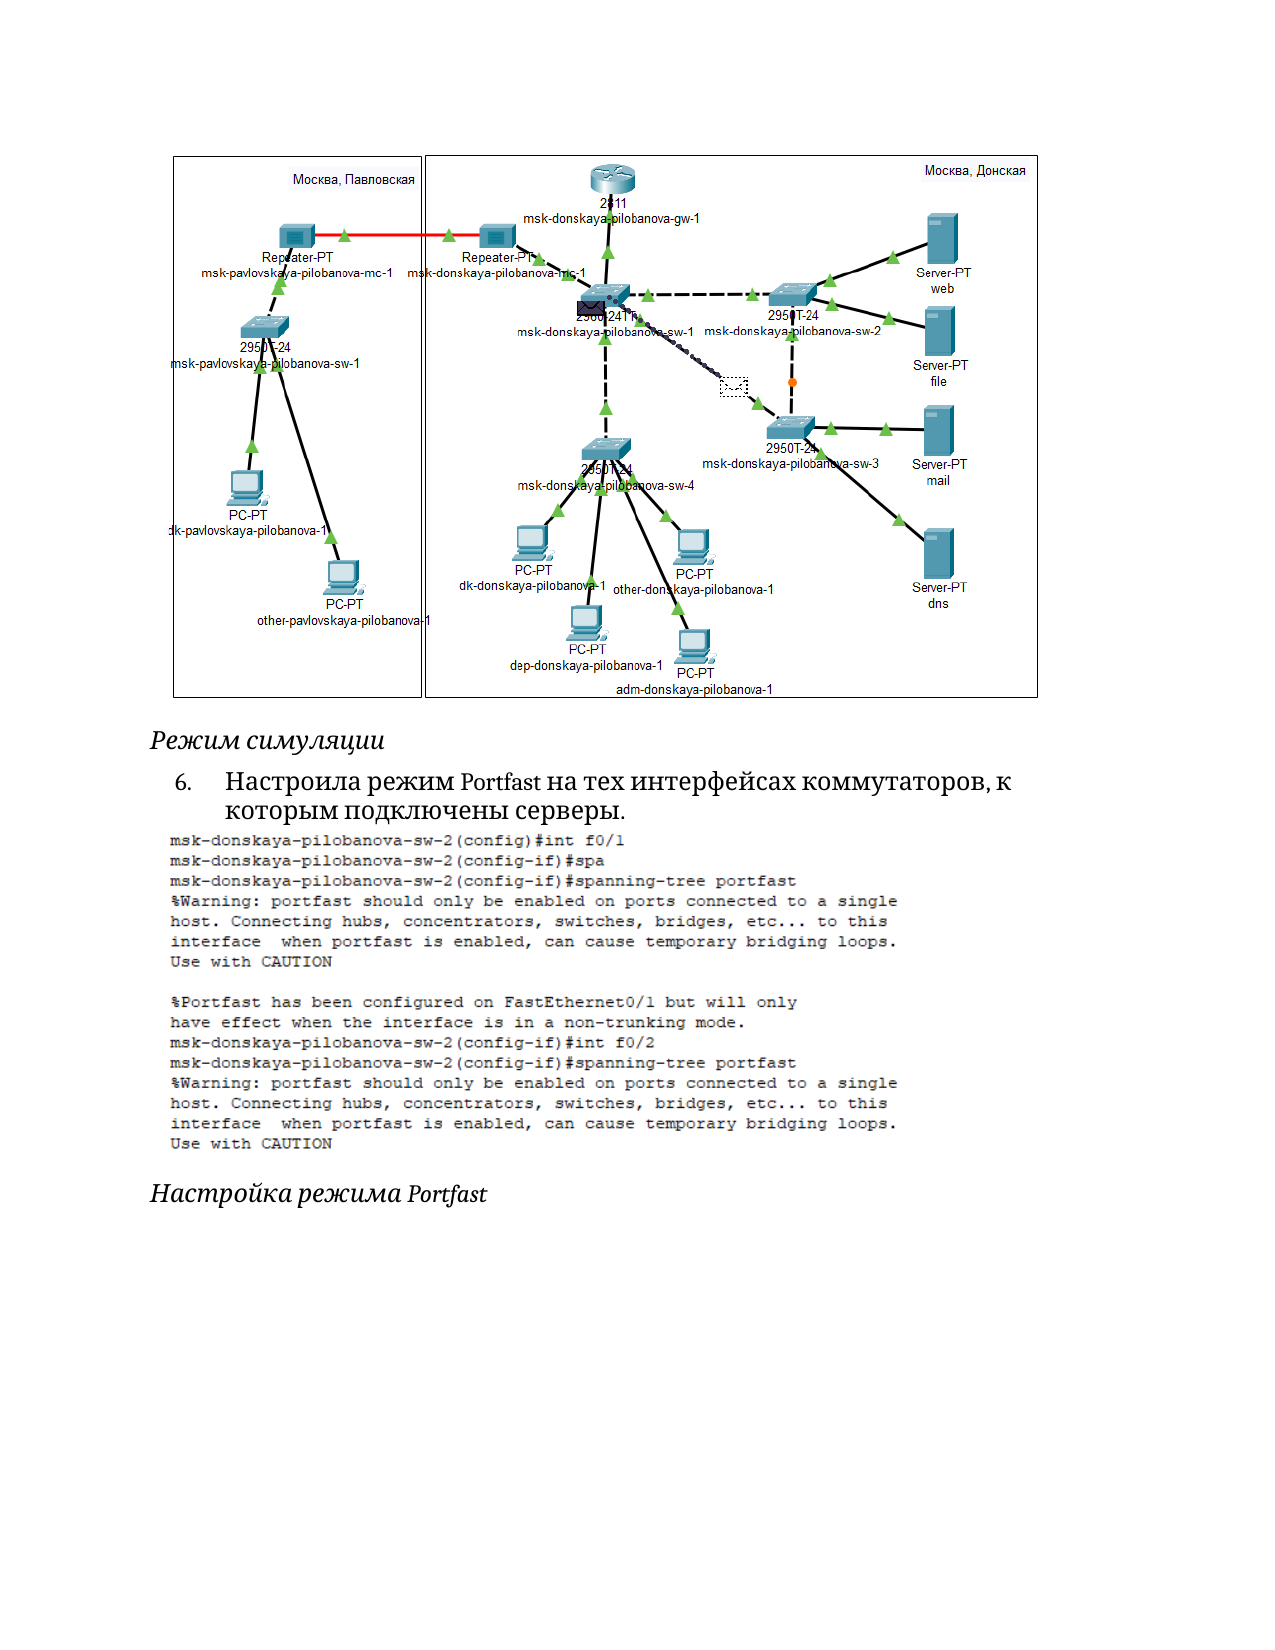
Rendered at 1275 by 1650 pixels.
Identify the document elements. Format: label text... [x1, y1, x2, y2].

list Настроила режим Portfast на тех интерфейсах коммутаторов, к которым подключены серверы. [175, 768, 1125, 825]
text Режим симуляции [150, 727, 1125, 755]
picture [168, 150, 1044, 706]
picture [168, 829, 941, 1160]
text Настройка режима Portfast [150, 1180, 1125, 1209]
